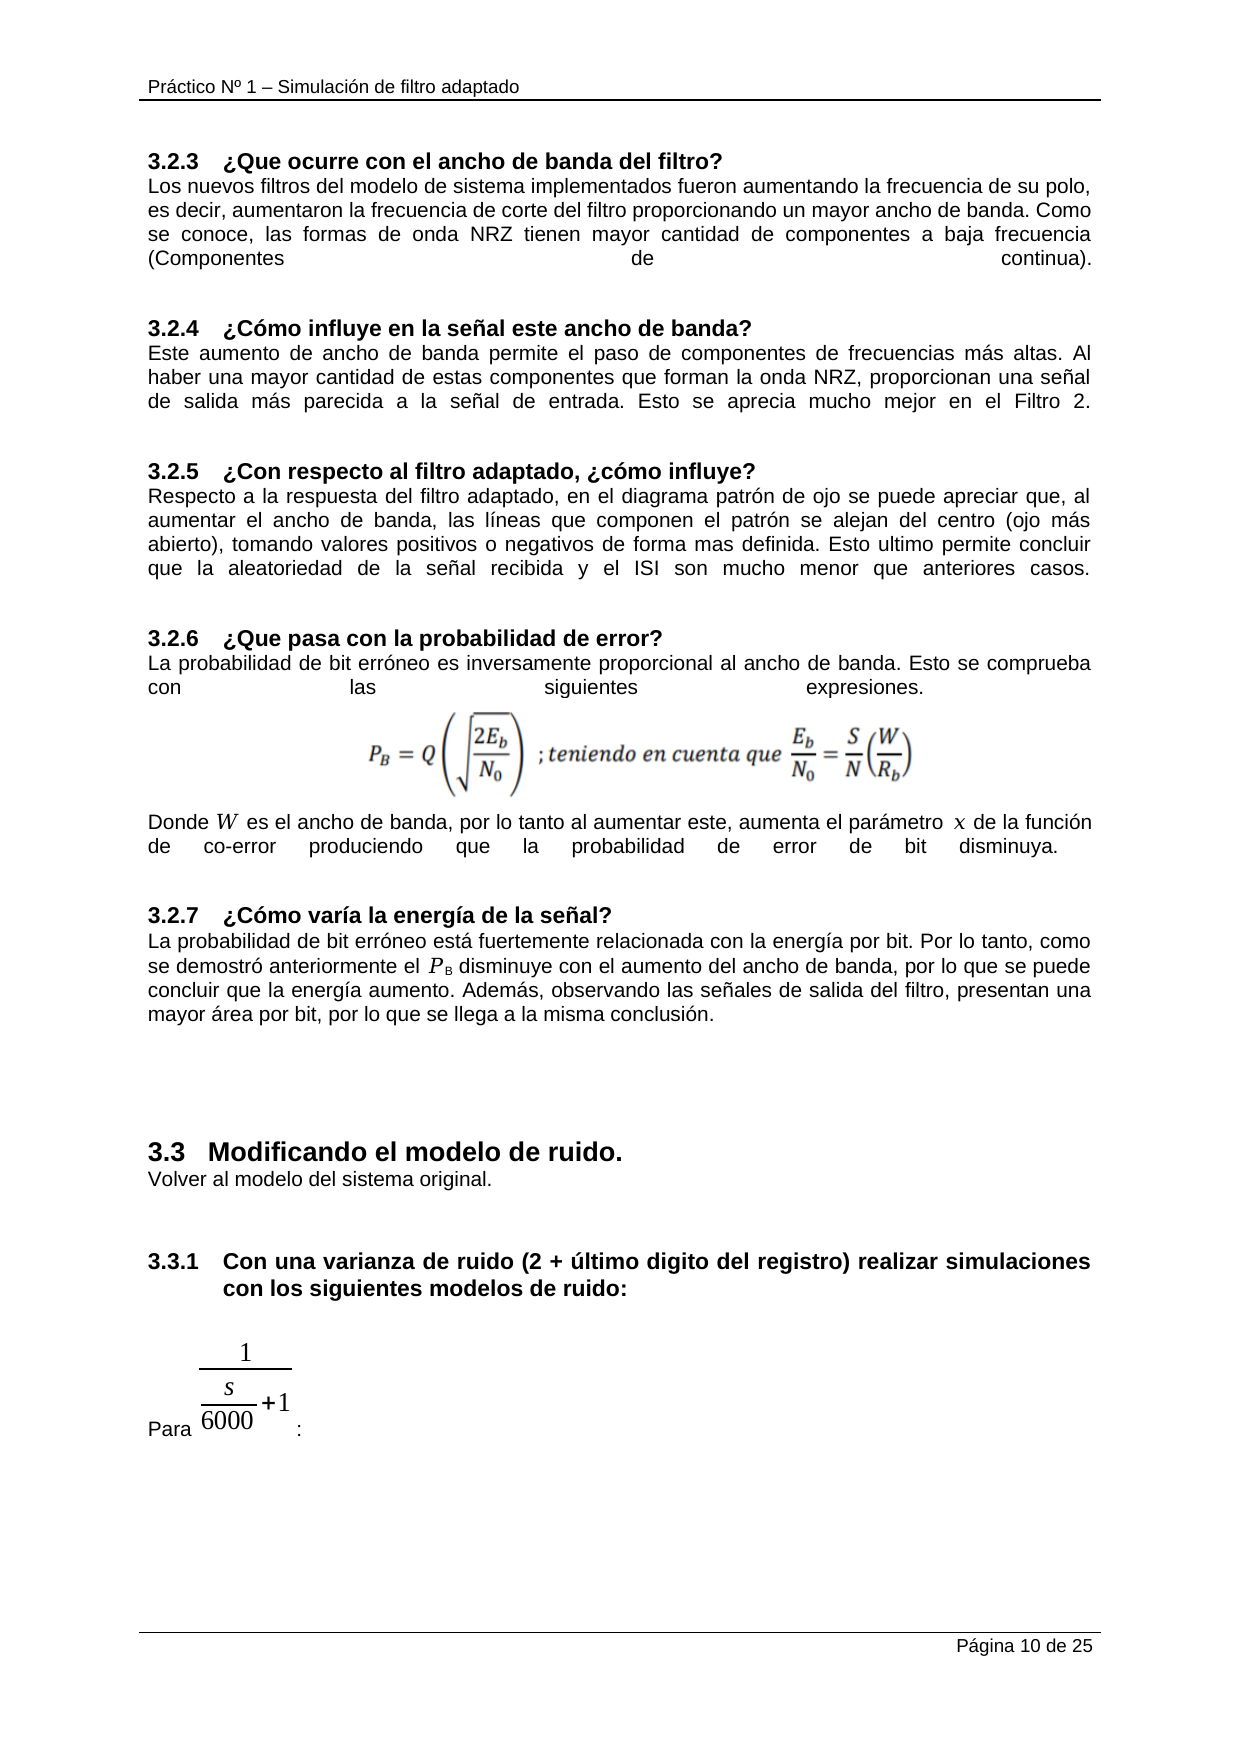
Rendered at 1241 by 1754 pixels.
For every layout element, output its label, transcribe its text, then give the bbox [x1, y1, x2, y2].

text Respecto a la respuesta del filtro adaptado, en el diagrama patrón de ojo se puede apreciar que, al aumentar el ancho de banda, las líneas que componen el patrón se alejan del centro (ojo más abierto), tomando valores positivos o negativos de forma mas definida. Esto ultimo permite concluir que la aleatoriedad de la señal recibida y el ISI son mucho menor que anteriores casos. [148, 484, 1092, 604]
subtitle ¿Cómo influye en la señal este ancho de banda? [148, 314, 1092, 341]
text La probabilidad de bit erróneo es inversamente proporcional al ancho de banda. Esto se comprueba con las siguientes expresiones. Donde 𝑊 es el ancho de banda, por lo tanto al aumentar este, aumenta el parámetro 𝑥 de la función de co-error produciendo que la probabilidad de error de bit disminuya. [148, 809, 1092, 881]
text Los nuevos filtros del modelo de sistema implementados fueron aumentando la frecuencia de su polo, es decir, aumentaron la frecuencia de corte del filtro proporcionando un mayor ancho de banda. Como se conoce, las formas de onda NRZ tienen mayor cantidad de componentes a baja frecuencia (Componentes de continua). [148, 174, 1092, 294]
text La probabilidad de bit erróneo está fuertemente relacionada con la energía por bit. Por lo tanto, como se demostró anteriormente el 𝑃B disminuye con el aumento del ancho de banda, por lo que se puede concluir que la energía aumento. Además, observando las señales de salida del filtro, presentan una mayor área por bit, por lo que se llega a la misma conclusión. [148, 928, 1092, 1025]
subtitle Con una varianza de ruido (2 + último digito del registro) realizar simulaciones con los siguientes modelos de ruido: [148, 1248, 1092, 1301]
subtitle ¿Con respecto al filtro adaptado, ¿cómo influye? [148, 458, 1092, 484]
picture [147, 698, 1093, 809]
text Volver al modelo del sistema original. [148, 1167, 1092, 1191]
subtitle ¿Que pasa con la probabilidad de error? [148, 624, 1092, 651]
subtitle Modificando el modelo de ruido. [148, 1136, 1092, 1167]
text Para : [148, 1337, 1092, 1441]
text La probabilidad de bit erróneo es inversamente proporcional al ancho de banda. Esto se comprueba con las siguientes expresiones. Donde 𝑊 es el ancho de banda, por lo tanto al aumentar este, aumenta el parámetro 𝑥 de la función de co-error produciendo que la probabilidad de error de bit disminuya. [148, 651, 1092, 698]
subtitle ¿Que ocurre con el ancho de banda del filtro? [148, 148, 1092, 174]
text Este aumento de ancho de banda permite el paso de componentes de frecuencias más altas. Al haber una mayor cantidad de estas componentes que forman la onda NRZ, proporcionan una señal de salida más parecida a la señal de entrada. Esto se aprecia mucho mejor en el Filtro 2. [148, 341, 1092, 437]
subtitle ¿Cómo varía la energía de la señal? [148, 902, 1092, 928]
